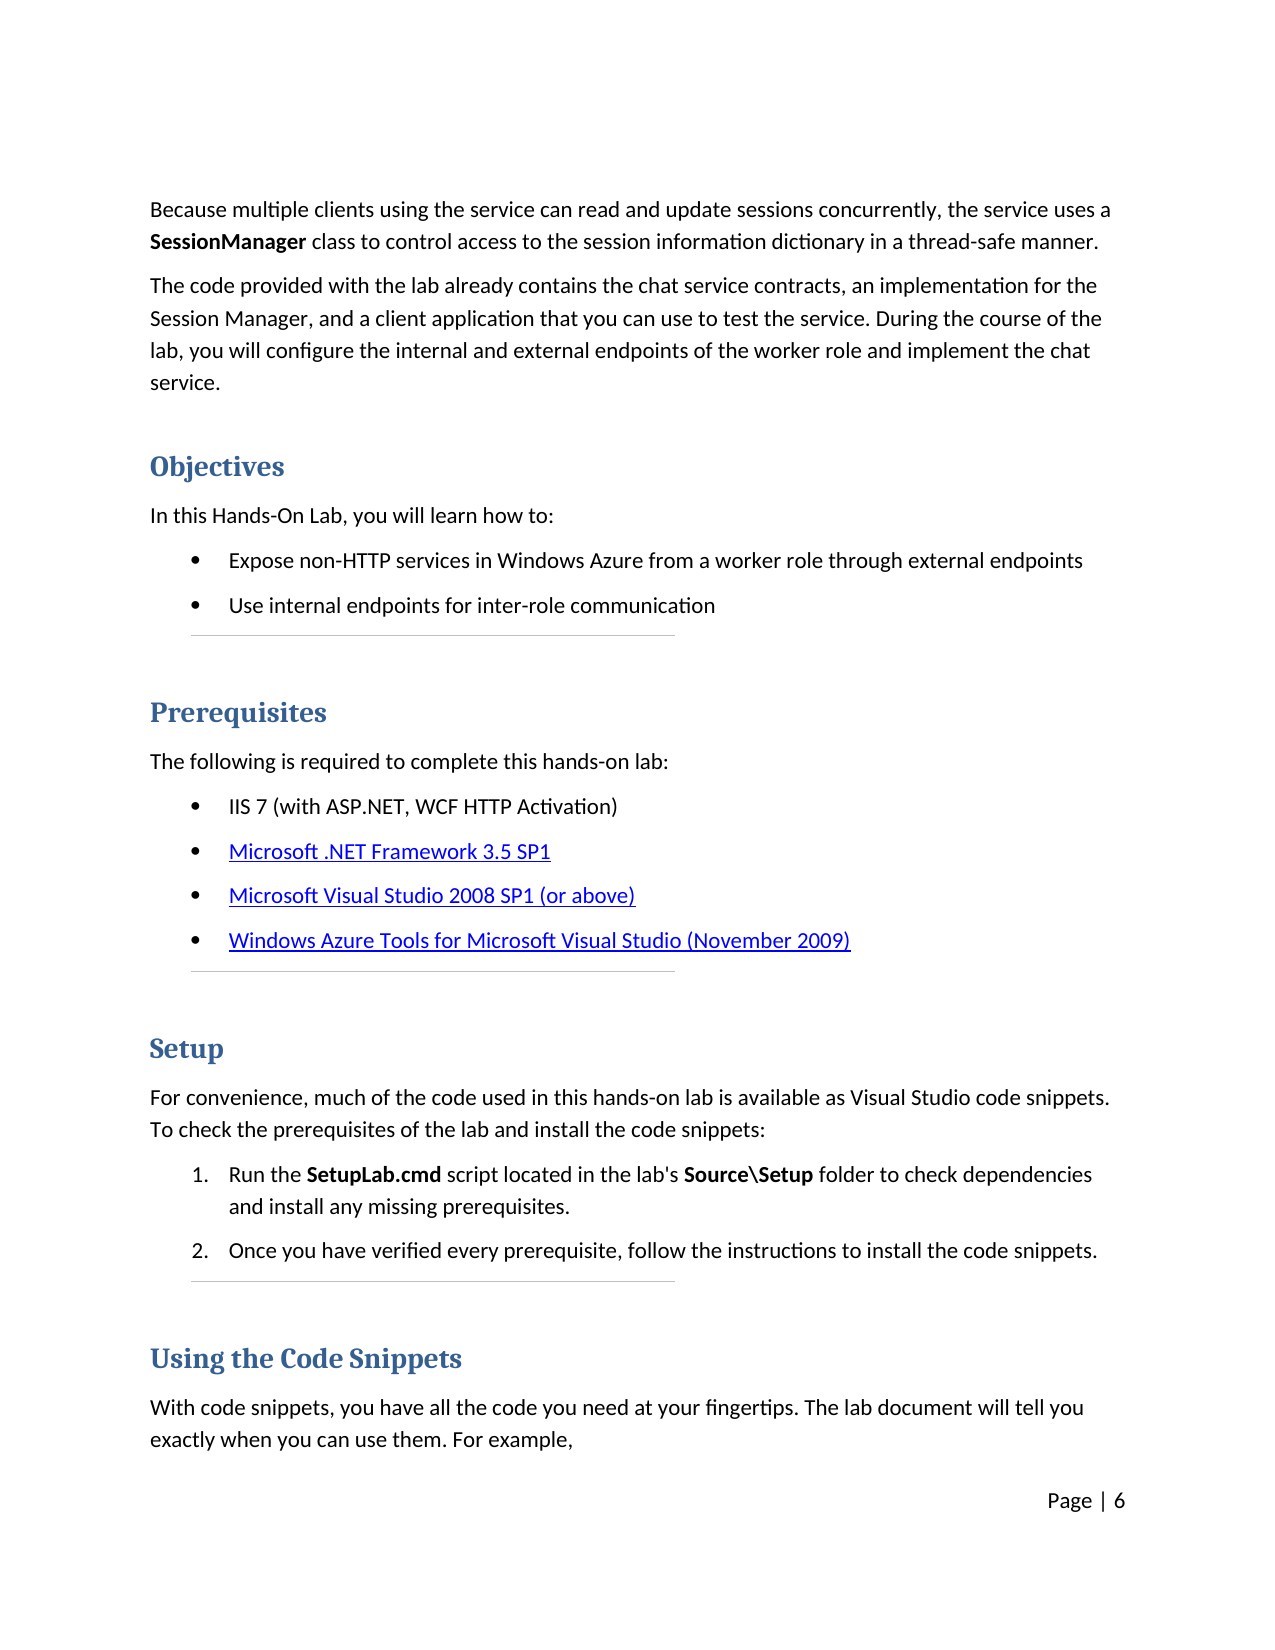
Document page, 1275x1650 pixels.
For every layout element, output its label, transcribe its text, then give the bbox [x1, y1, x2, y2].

text The following is required to complete this hands-on lab: [150, 747, 1125, 775]
text The code provided with the lab already contains the chat service contracts, an implementation for the Session Manager, and a client application that you can use to test the service. During the course of the lab, you will configure the internal and external endpoints of the worker role and implement the chat service. [150, 272, 1125, 396]
list Because multiple clients using the service can read and update sessions concurrently, the service uses a SessionManager class to control access to the session information dictionary in a thread-safe manner. [150, 195, 1125, 255]
list IIS 7 (with ASP.NET, WCF HTTP Activation) [191, 792, 1125, 820]
list Run the SetupLab.cmd script located in the lab's Source\Setup folder to check dependencies and install any missing prerequisites. [191, 1160, 1125, 1220]
subtitle Objectives [150, 450, 1125, 484]
subtitle Setup [150, 1032, 1125, 1065]
subtitle Using the Code Snippets [150, 1342, 1125, 1376]
list Windows Azure Tools for Microsoft Visual Studio (November 2009) [191, 926, 1125, 954]
text In this Hands-On Lab, you will learn how to: [150, 501, 1125, 529]
list Microsoft Visual Studio 2008 SP1 (or above) [191, 881, 1125, 909]
subtitle Prerequisites [150, 696, 1125, 730]
list Expose non-HTTP services in Windows Azure from a worker role through external endpoints [191, 546, 1125, 574]
list Once you have verified every prerequisite, follow the instructions to install the code snippets. [191, 1237, 1125, 1264]
list Use internal endpoints for inter-role communication [191, 591, 1125, 619]
list Microsoft .NET Framework 3.5 SP1 [191, 837, 1125, 865]
text With code snippets, you have all the code you need at your fingertips. The lab document will tell you exactly when you can use them. For example, [150, 1393, 1125, 1453]
text For convenience, much of the code used in this hands-on lab is available as Visual Studio code snippets. To check the prerequisites of the lab and install the code snippets: [150, 1083, 1125, 1143]
